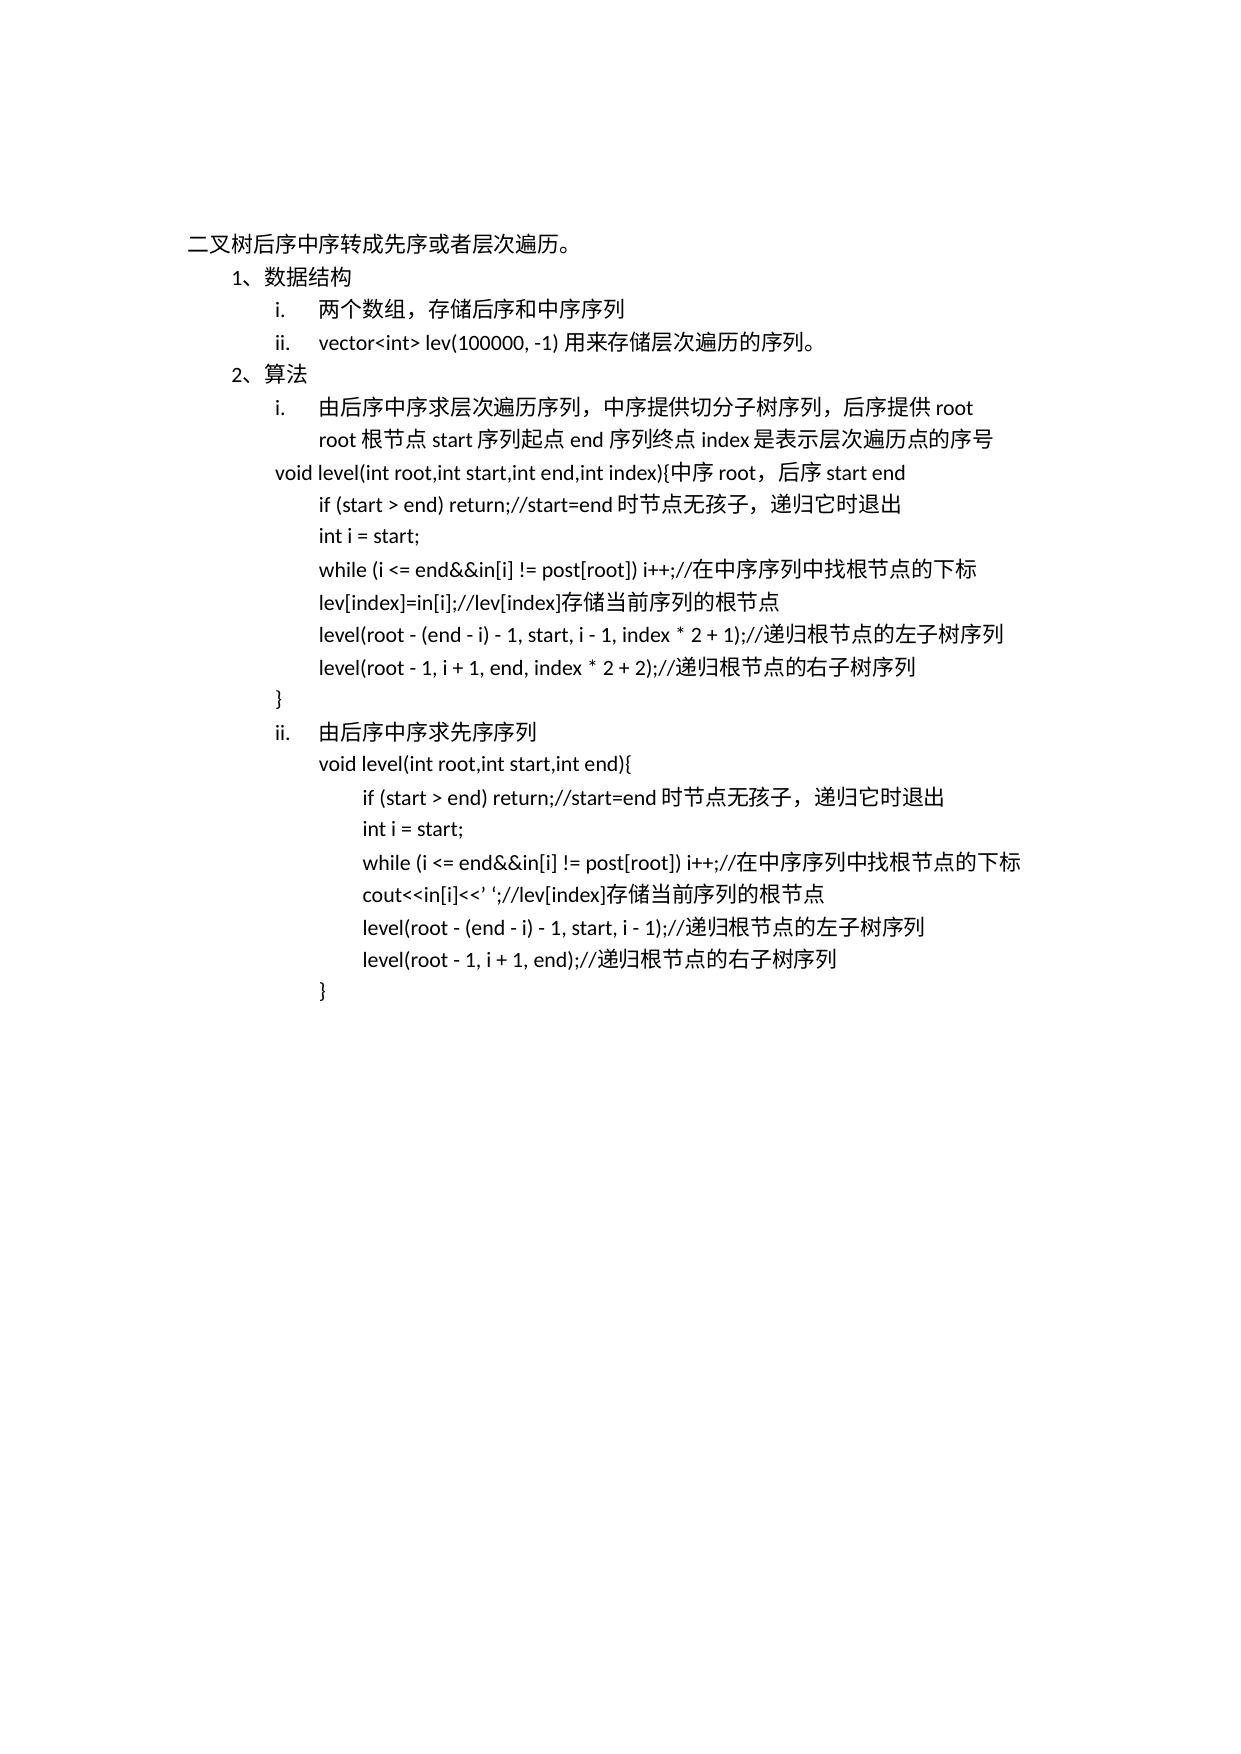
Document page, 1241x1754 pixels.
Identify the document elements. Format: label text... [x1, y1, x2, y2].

list while (i <= end&&in[i] != post[root]) i++;//在中序序列中找根节点的下标 [275, 844, 1053, 877]
list 由后序中序求层次遍历序列，中序提供切分子树序列，后序提供root [275, 389, 1053, 422]
list cout<<in[i]<<’ ‘;//lev[index]存储当前序列的根节点 [275, 877, 1053, 909]
list level(root - (end - i) - 1, start, i - 1);//递归根节点的左子树序列 [275, 909, 1053, 942]
list if (start > end) return;//start=end时节点无孩子，递归它时退出 [275, 779, 1053, 812]
list root 根节点 start 序列起点 end 序列终点 index是表示层次遍历点的序号 [319, 422, 1053, 454]
list level(root - (end - i) - 1, start, i - 1, index * 2 + 1);//递归根节点的左子树序列 [231, 617, 1053, 649]
list 算法 [187, 357, 1053, 389]
list if (start > end) return;//start=end时节点无孩子，递归它时退出 [231, 487, 1053, 519]
list void level(int root,int start,int end){ [275, 747, 1053, 779]
list } [275, 974, 1053, 1007]
list 两个数组，存储后序和中序序列 [275, 292, 1053, 324]
text 二叉树后序中序转成先序或者层次遍历。 [187, 227, 1053, 259]
list ii. 由后序中序求先序序列 [231, 714, 1053, 747]
list int i = start; [275, 812, 1053, 844]
list void level(int root,int start,int end,int index){中序root，后序start end [231, 454, 1053, 487]
list 数据结构 [187, 259, 1053, 292]
list level(root - 1, i + 1, end, index * 2 + 2);//递归根节点的右子树序列 [231, 649, 1053, 682]
list int i = start; [231, 519, 1053, 552]
list vector<int> lev(100000, -1) 用来存储层次遍历的序列。 [275, 324, 1053, 357]
list level(root - 1, i + 1, end);//递归根节点的右子树序列 [275, 942, 1053, 974]
list lev[index]=in[i];//lev[index]存储当前序列的根节点 [231, 584, 1053, 617]
list while (i <= end&&in[i] != post[root]) i++;//在中序序列中找根节点的下标 [231, 552, 1053, 584]
list } [231, 682, 1053, 714]
